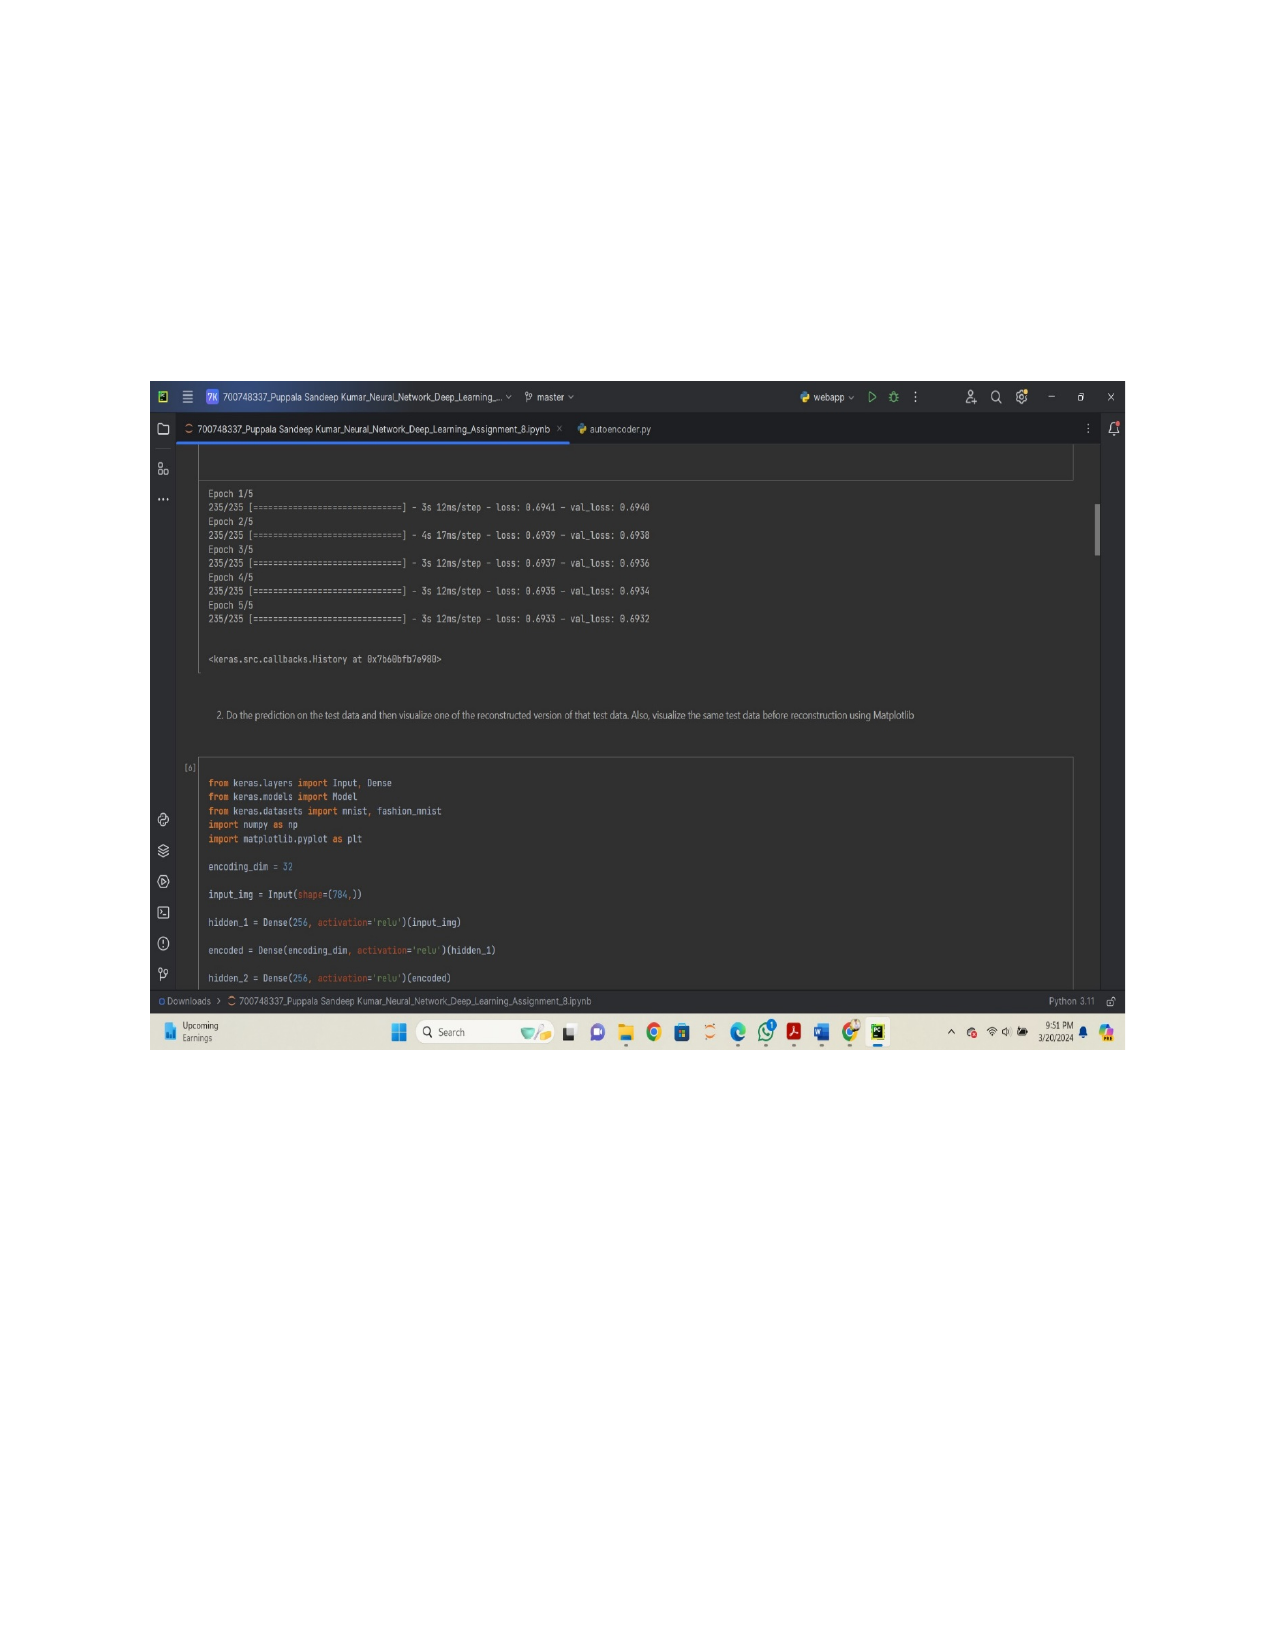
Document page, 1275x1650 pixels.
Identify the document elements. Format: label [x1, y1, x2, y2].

picture [150, 381, 1125, 1050]
